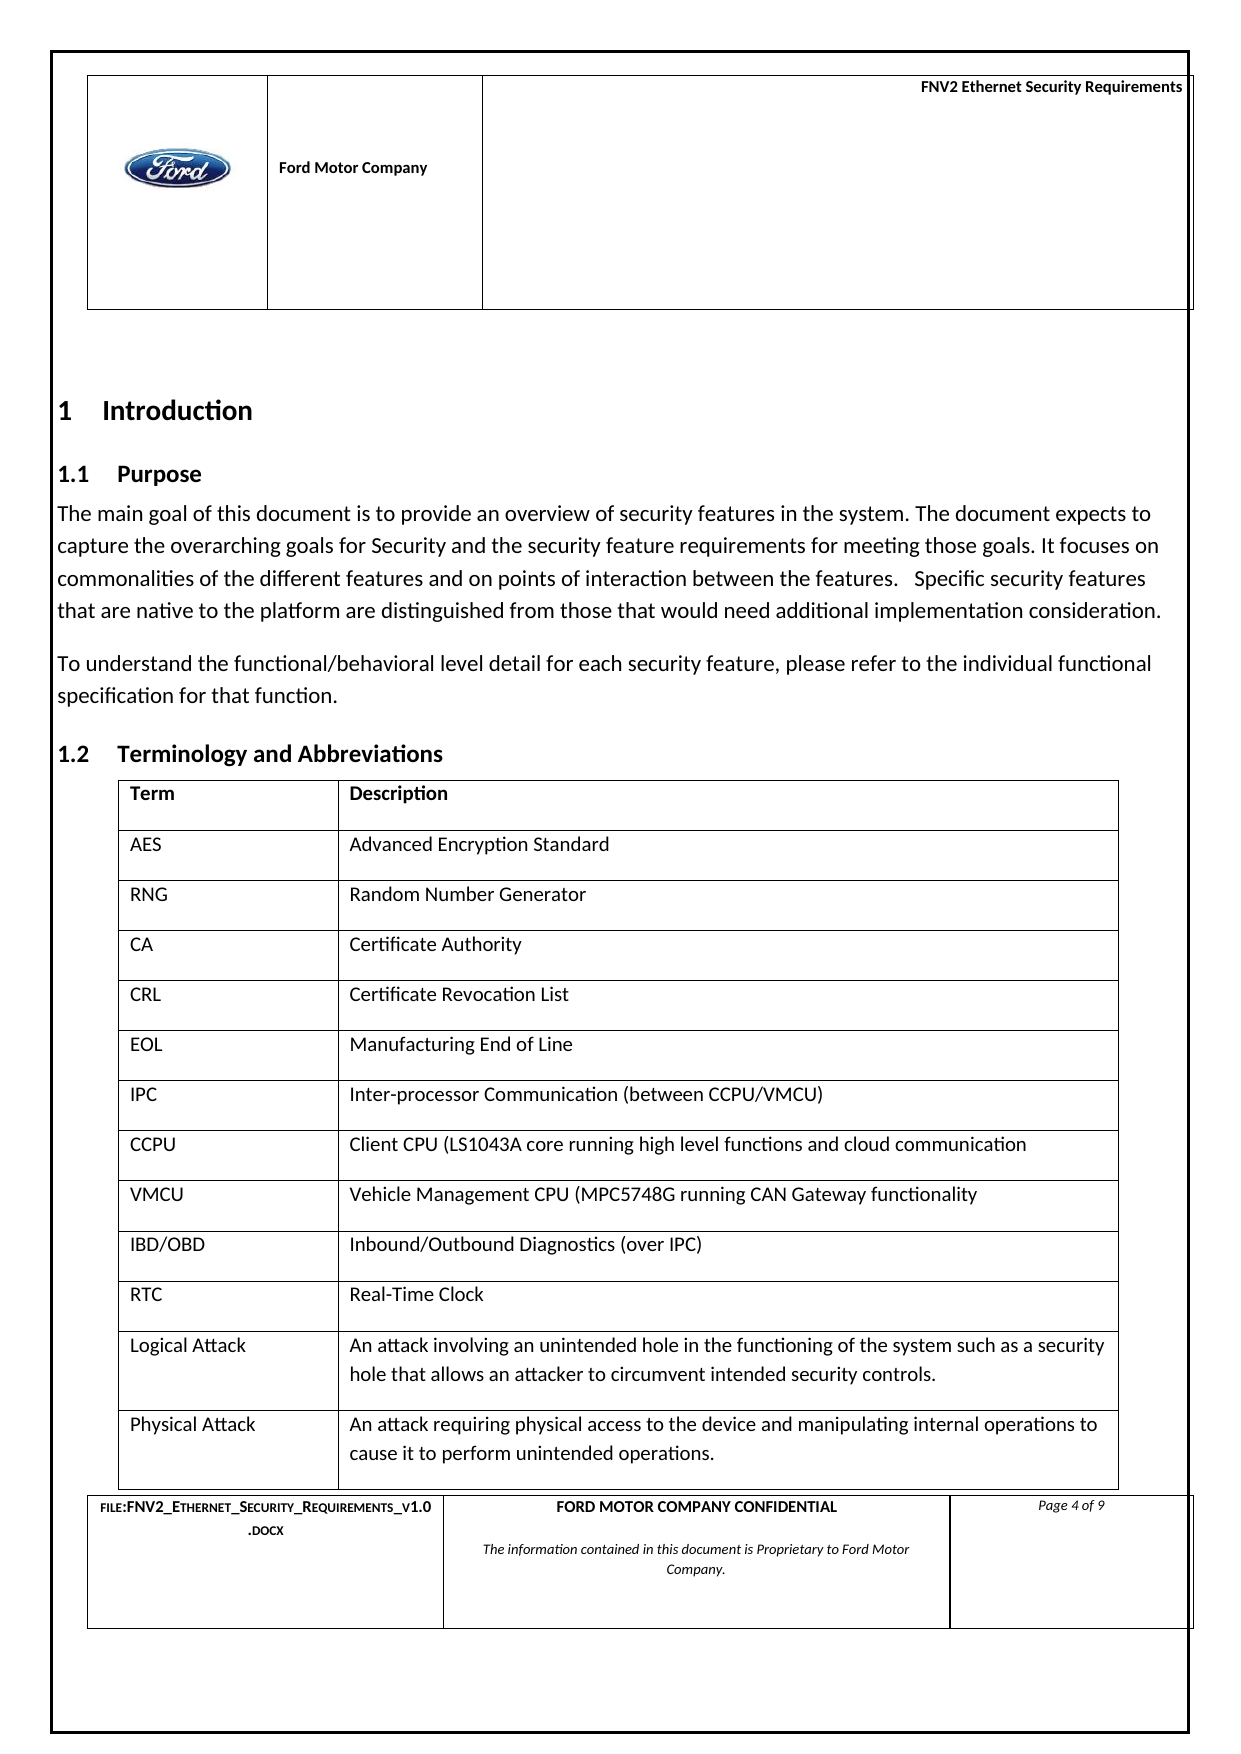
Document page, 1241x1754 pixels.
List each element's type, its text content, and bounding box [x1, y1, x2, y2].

table_header Description [339, 785, 1118, 834]
table_header Term [119, 785, 338, 834]
table_cell Random Number Generator [339, 885, 1118, 934]
table_cell IPC [119, 1085, 338, 1134]
subtitle Purpose [57, 462, 1180, 493]
table_cell RNG [119, 885, 338, 934]
table_cell AES [119, 835, 338, 884]
table_cell EOL [119, 1035, 338, 1084]
table_cell VMCU [119, 1186, 338, 1235]
subtitle Terminology and Abbreviations [57, 742, 1180, 773]
table_cell IBD/OBD [119, 1236, 338, 1285]
table_cell Client CPU (LS1043A core running high level functions and cloud communication [339, 1136, 1118, 1184]
table_cell RTC [119, 1286, 338, 1335]
table_cell Logical Attack [119, 1336, 338, 1414]
table_cell Advanced Encryption Standard [339, 835, 1118, 884]
table_cell Manufacturing End of Line [339, 1035, 1118, 1084]
table_cell Vehicle Management CPU (MPC5748G running CAN Gateway functionality [339, 1186, 1118, 1235]
subtitle Introduction [57, 392, 1180, 428]
table_cell Inbound/Outbound Diagnostics (over IPC) [339, 1236, 1118, 1285]
table_cell CCPU [119, 1136, 338, 1184]
table_cell Physical Attack [119, 1415, 338, 1493]
table_cell Inter-processor Communication (between CCPU/VMCU) [339, 1085, 1118, 1134]
table_cell Real-Time Clock [339, 1286, 1118, 1335]
table_cell An attack involving an unintended hole in the functioning of the system such as a security hole that allows an attacker to circumvent intended security controls. [339, 1336, 1118, 1414]
table_cell Certificate Revocation List [339, 985, 1118, 1034]
text To understand the functional/behavioral level detail for each security feature, please refer to the individual functional specification for that function. [57, 653, 1180, 713]
picture [112, 135, 244, 201]
table_cell CA [119, 935, 338, 984]
table_cell CRL [119, 985, 338, 1034]
table_cell An attack requiring physical access to the device and manipulating internal operations to cause it to perform unintended operations. [339, 1415, 1118, 1493]
text The main goal of this document is to provide an overview of security features in the system. The document expects to capture the overarching goals for Security and the security feature requirements for meeting those goals. It focuses on commonalities of the different features and on points of interaction between the features. Specific security features that are native to the platform are distinguished from those that would need additional implementation consideration. [57, 503, 1180, 628]
table_cell Certificate Authority [339, 935, 1118, 984]
